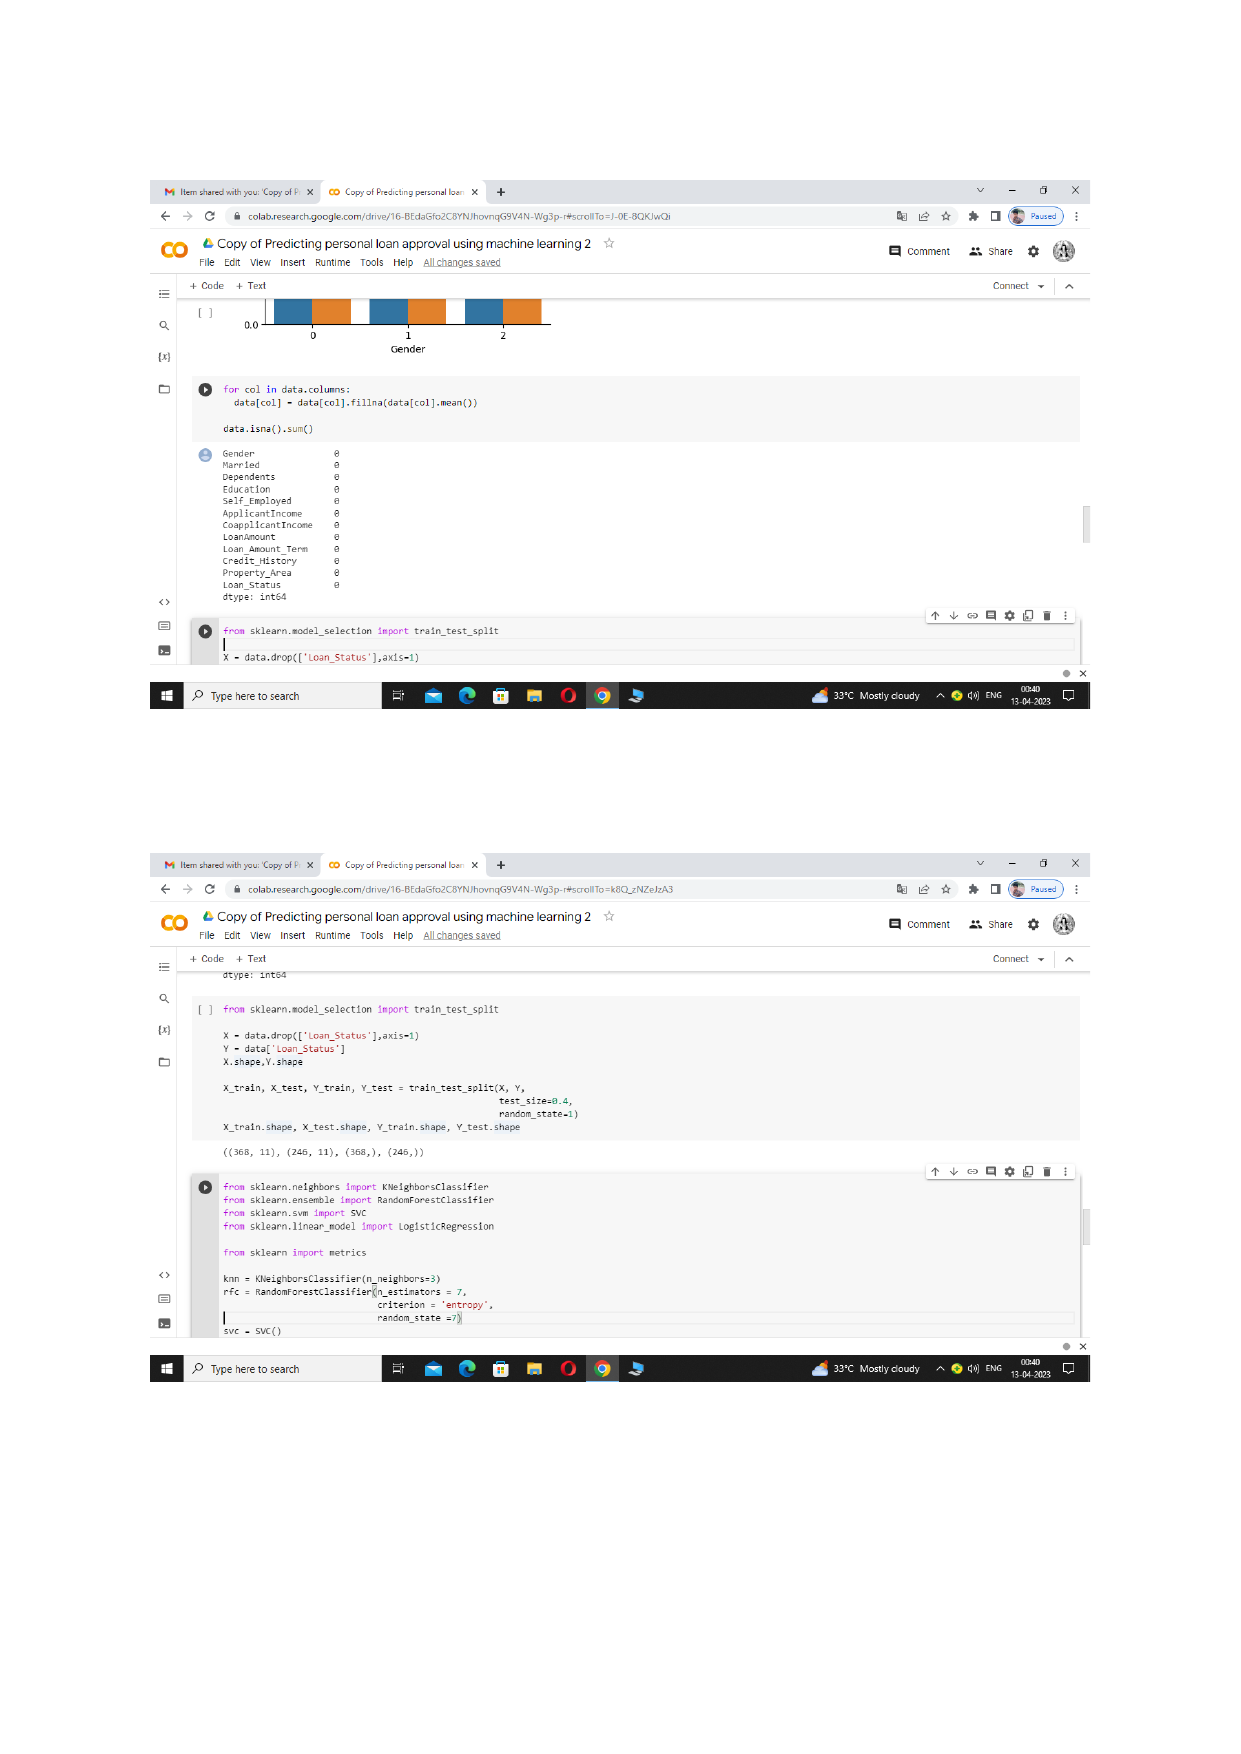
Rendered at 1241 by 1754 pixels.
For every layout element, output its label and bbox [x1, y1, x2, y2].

picture [150, 180, 1091, 709]
picture [150, 853, 1091, 1382]
